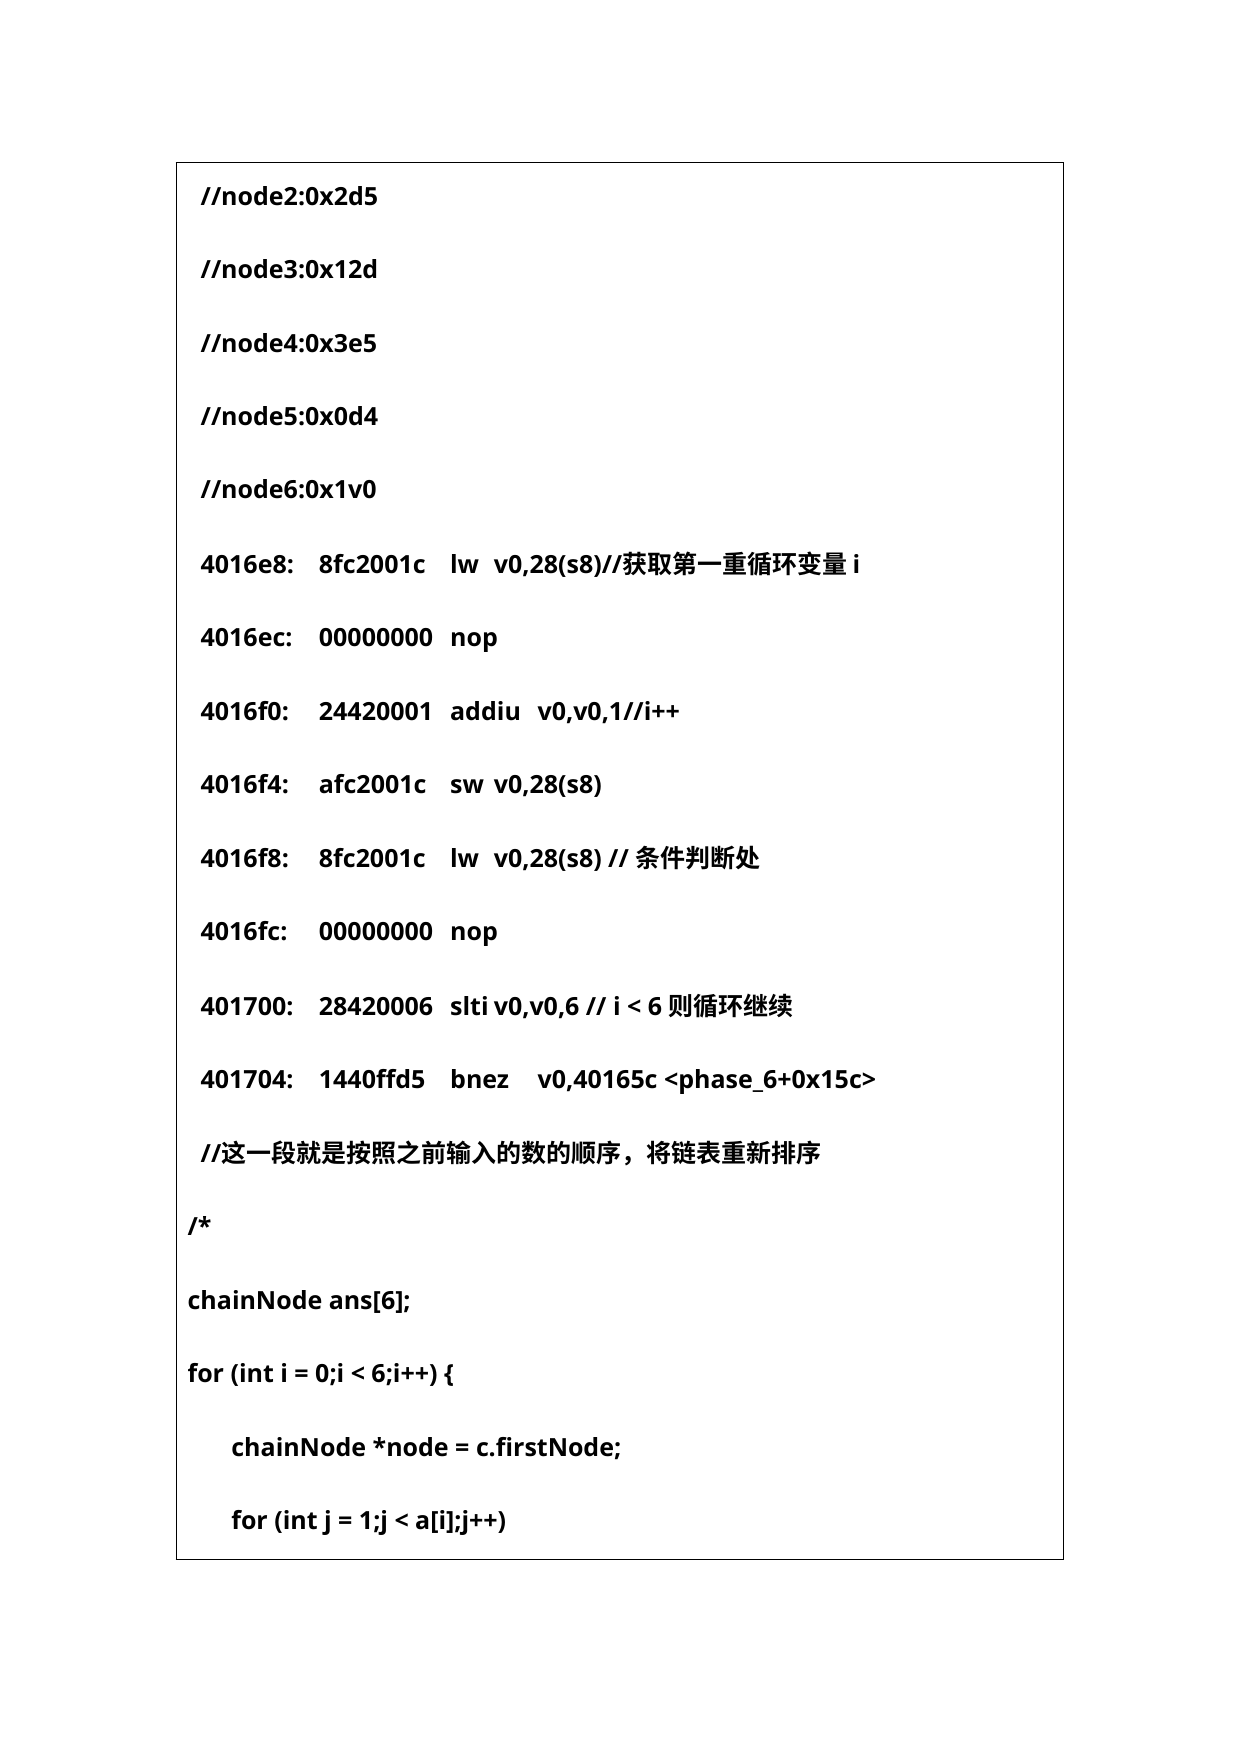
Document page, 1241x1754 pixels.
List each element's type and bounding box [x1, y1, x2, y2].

table_cell [177, 163, 1063, 1559]
